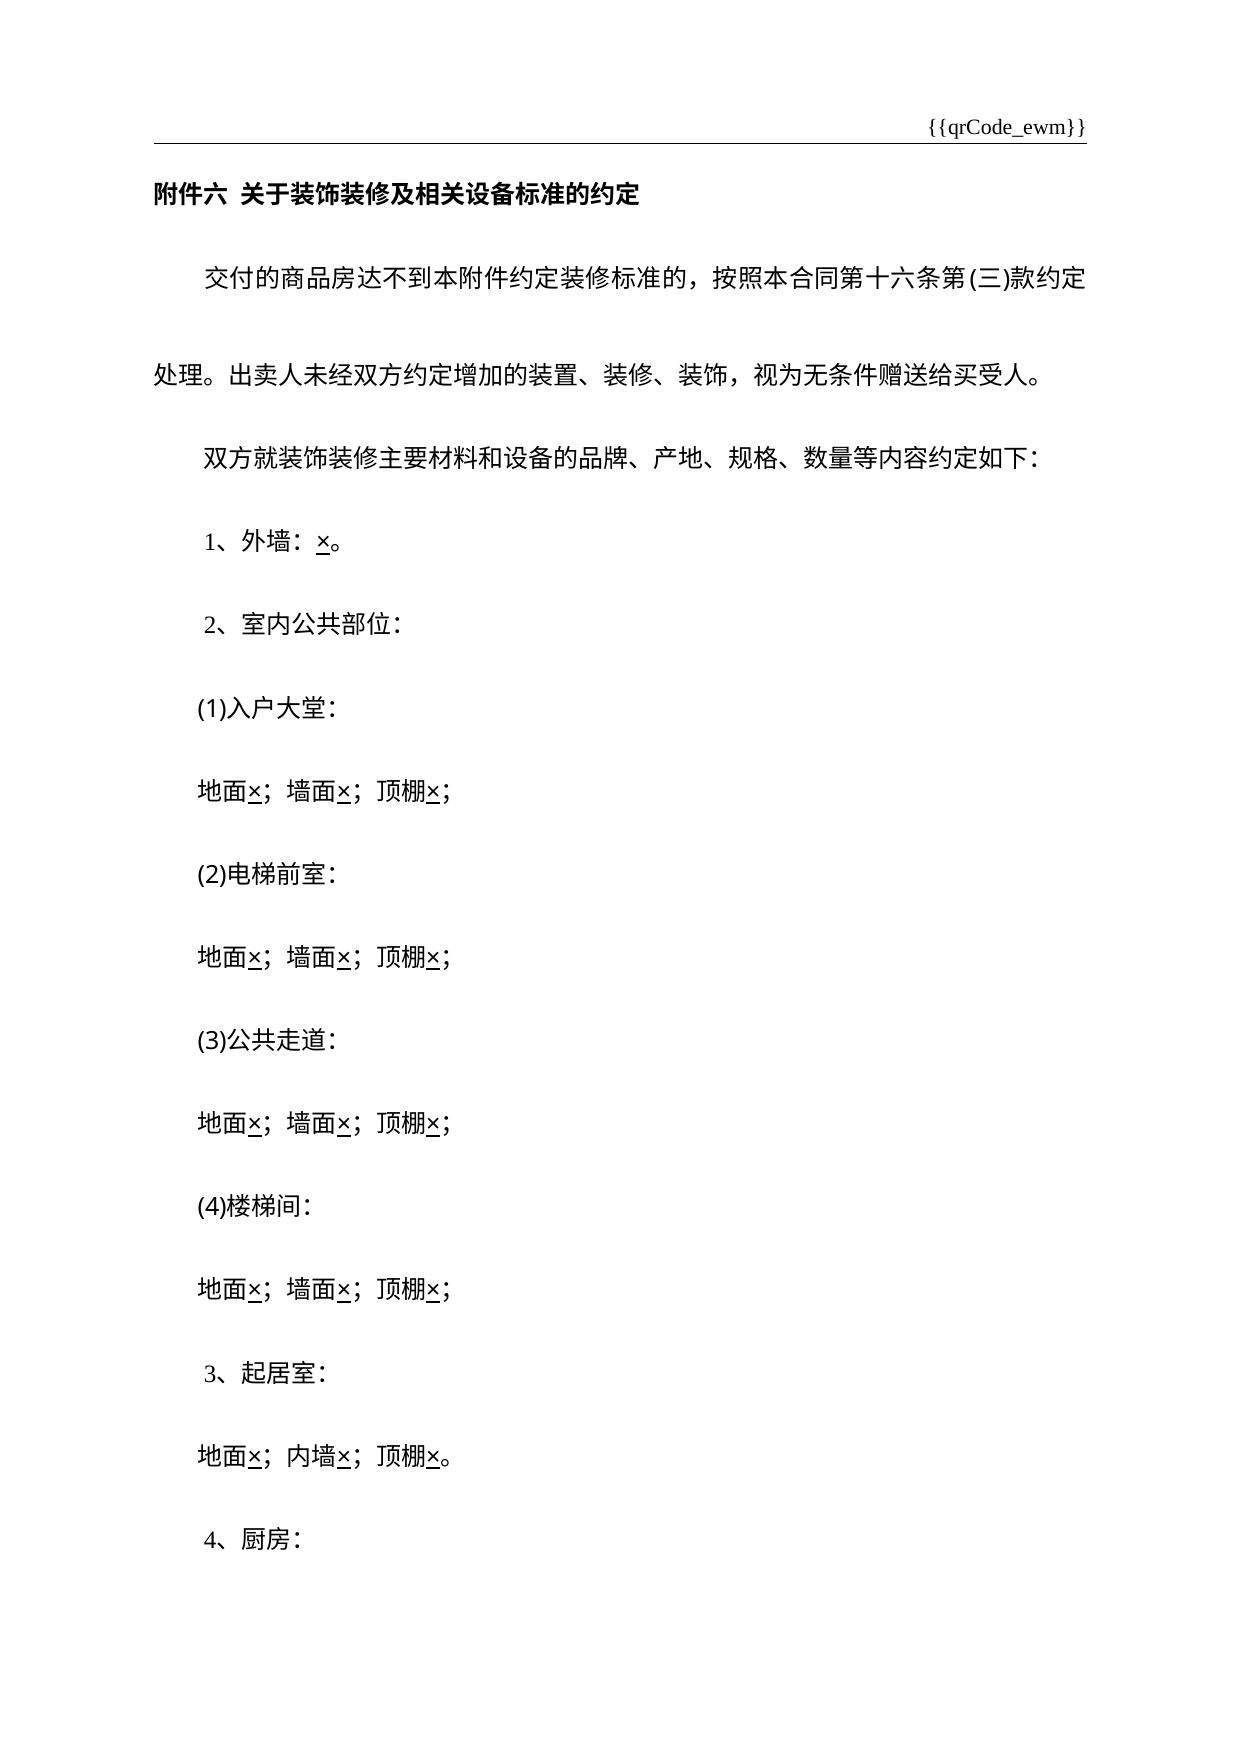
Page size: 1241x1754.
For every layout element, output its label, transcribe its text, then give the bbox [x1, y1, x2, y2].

text 交付的商品房达不到本附件约定装修标准的，按照本合同第十六条第(三)款约定处理。出卖人未经双方约定增加的装置、装修、装饰，视为无条件赠送给买受人。 [153, 244, 1087, 406]
text 附件六 关于装饰装修及相关设备标准的约定 [153, 161, 1087, 226]
text 2、室内公共部位： [153, 591, 1087, 656]
text 1、外墙：。 [153, 507, 1087, 572]
text 地面；内墙；顶棚。 [197, 1422, 1087, 1487]
text 双方就装饰装修主要材料和设备的品牌、产地、规格、数量等内容约定如下： [153, 424, 1087, 489]
text (4)楼梯间： [197, 1172, 1087, 1237]
text 3、起居室： [153, 1339, 1087, 1404]
text 地面；墙面；顶棚； [197, 757, 1087, 822]
text (3)公共走道： [197, 1006, 1087, 1071]
text 地面；墙面；顶棚； [197, 923, 1087, 988]
text (1)入户大堂： [197, 674, 1087, 739]
text 地面；墙面；顶棚； [197, 1089, 1087, 1154]
text (2)电梯前室： [197, 840, 1087, 905]
text 4、厨房： [153, 1505, 1087, 1570]
text 地面；墙面；顶棚； [197, 1256, 1087, 1321]
